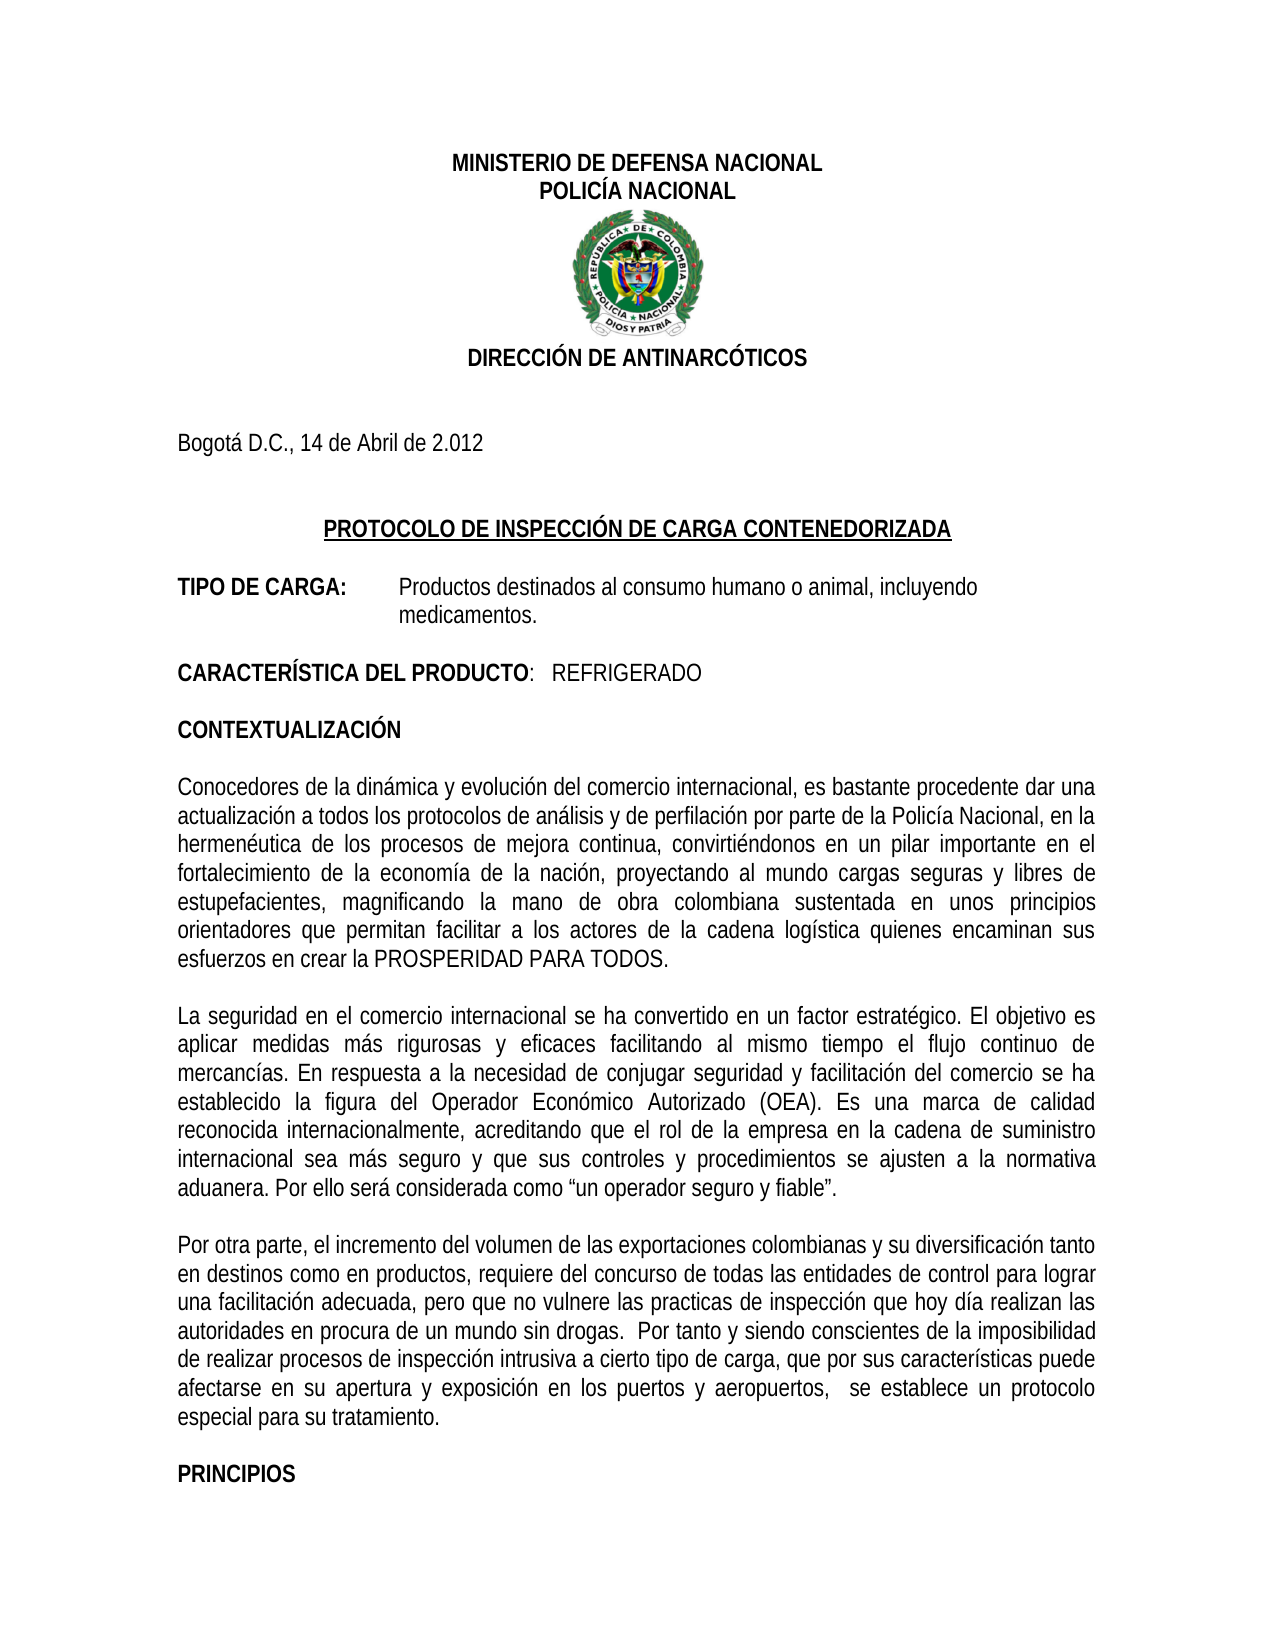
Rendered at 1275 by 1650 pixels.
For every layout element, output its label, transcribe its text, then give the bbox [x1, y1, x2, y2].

text Bogotá D.C., 14 de Abril de 2.012 [177, 428, 1098, 457]
text Conocedores de la dinámica y evolución del comercio internacional, es bastante procedente dar una actualización a todos los protocolos de análisis y de perfilación por parte de la Policía Nacional, en la hermenéutica de los procesos de mejora continua, convirtiéndonos en un pilar importante en el fortalecimiento de la economía de la nación, proyectando al mundo cargas seguras y libres de estupefacientes, magnificando la mano de obra colombiana sustentada en unos principios orientadores que permitan facilitar a los actores de la cadena logística quienes encaminan sus esfuerzos en crear la PROSPERIDAD PARA TODOS. [177, 772, 1098, 973]
text PROTOCOLO DE INSPECCIÓN DE CARGA CONTENEDORIZADA [177, 514, 1098, 543]
text DIRECCIÓN DE ANTINARCÓTICOS [177, 342, 1098, 371]
text PRINCIPIOS [177, 1459, 1098, 1488]
text TIPO DE CARGA: Productos destinados al consumo humano o animal, incluyendo medicamentos. [177, 572, 1098, 629]
text CONTEXTUALIZACIÓN [177, 715, 1098, 743]
text La seguridad en el comercio internacional se ha convertido en un factor estratégico. El objetivo es aplicar medidas más rigurosas y eficaces facilitando al mismo tiempo el flujo continuo de mercancías. En respuesta a la necesidad de conjugar seguridad y facilitación del comercio se ha establecido la figura del Operador Económico Autorizado (OEA). Es una marca de calidad reconocida internacionalmente, acreditando que el rol de la empresa en la cadena de suministro internacional sea más seguro y que sus controles y procedimientos se ajusten a la normativa aduanera. Por ello será considerada como “un operador seguro y fiable”. [177, 1001, 1098, 1201]
text CARACTERÍSTICA DEL PRODUCTO: REFRIGERADO [177, 658, 1098, 686]
text MINISTERIO DE DEFENSA NACIONAL [177, 148, 1098, 176]
picture [554, 205, 721, 343]
text Por otra parte, el incremento del volumen de las exportaciones colombianas y su diversificación tanto en destinos como en productos, requiere del concurso de todas las entidades de control para lograr una facilitación adecuada, pero que no vulnere las practicas de inspección que hoy día realizan las autoridades en procura de un mundo sin drogas. Por tanto y siendo conscientes de la imposibilidad de realizar procesos de inspección intrusiva a cierto tipo de carga, que por sus características puede afectarse en su apertura y exposición en los puertos y aeropuertos, se establece un protocolo especial para su tratamiento. [177, 1230, 1098, 1430]
text POLICÍA NACIONAL [177, 176, 1098, 205]
